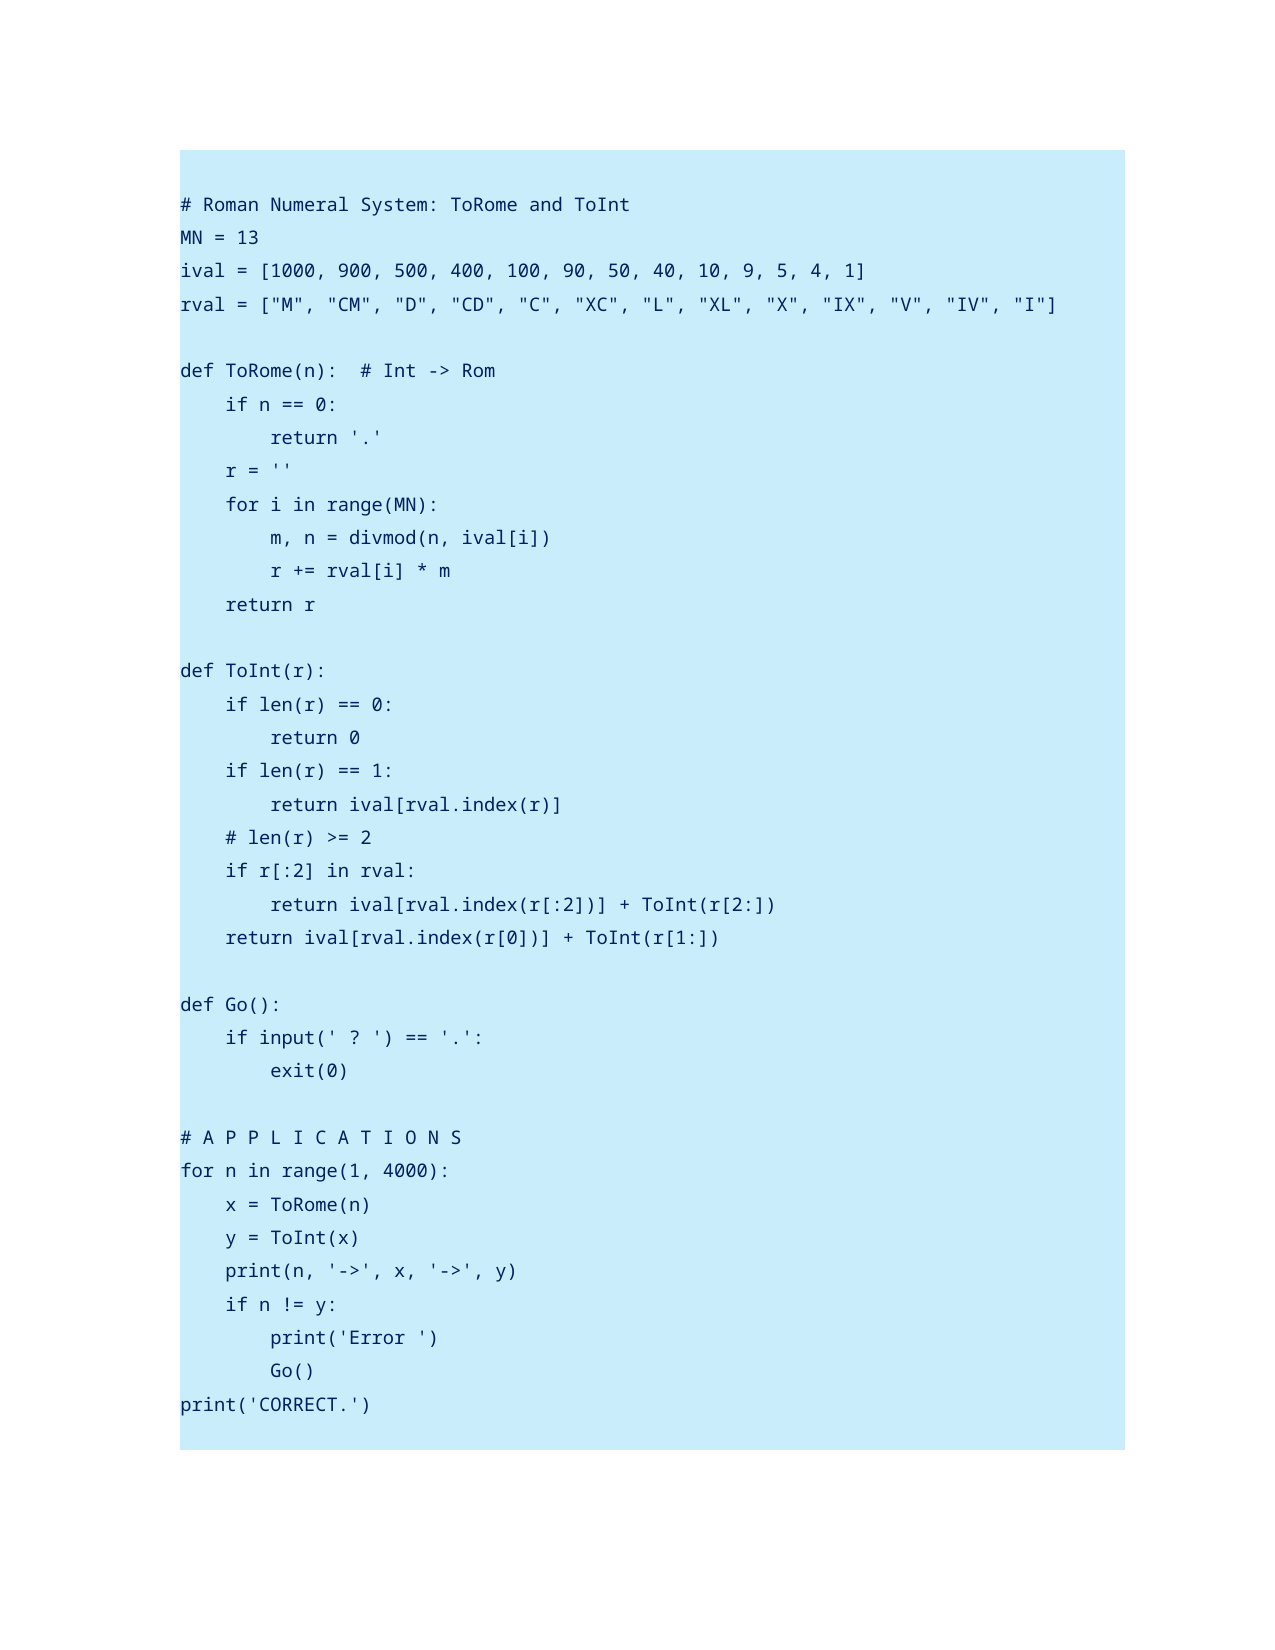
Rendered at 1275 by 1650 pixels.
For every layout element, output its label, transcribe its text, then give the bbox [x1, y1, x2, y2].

text if input(' ? ') == '.': [180, 1017, 1125, 1050]
text # A P P L I C A T I O N S [180, 1117, 1125, 1150]
text exit(0) [180, 1050, 1125, 1083]
text # Roman Numeral System: ToRome and ToInt [180, 183, 1125, 217]
text m, n = divmod(n, ival[i]) [180, 517, 1125, 550]
text rval = ["M", "CM", "D", "CD", "C", "XC", "L", "XL", "X", "IX", "V", "IV", "I"] [180, 283, 1125, 317]
text x = ToRome(n) [180, 1183, 1125, 1217]
text print('Error ') [180, 1317, 1125, 1350]
text return ival[rval.index(r[:2])] + ToInt(r[2:]) [180, 883, 1125, 917]
text if len(r) == 0: [180, 683, 1125, 717]
text print(n, '->', x, '->', y) [180, 1250, 1125, 1283]
text if r[:2] in rval: [180, 850, 1125, 883]
text return ival[rval.index(r[0])] + ToInt(r[1:]) [180, 917, 1125, 950]
text print('CORRECT.') [180, 1383, 1125, 1417]
text if len(r) == 1: [180, 750, 1125, 783]
text # len(r) >= 2 [180, 817, 1125, 850]
text return r [180, 583, 1125, 617]
text return 0 [180, 717, 1125, 750]
text y = ToInt(x) [180, 1217, 1125, 1250]
text for i in range(MN): [180, 483, 1125, 517]
text Go() [180, 1350, 1125, 1383]
text if n != y: [180, 1283, 1125, 1317]
text if n == 0: [180, 383, 1125, 417]
text for n in range(1, 4000): [180, 1150, 1125, 1183]
text def ToRome(n): # Int -> Rom [180, 350, 1125, 383]
text def ToInt(r): [180, 650, 1125, 683]
text return '.' [180, 417, 1125, 450]
text def Go(): [180, 983, 1125, 1017]
text MN = 13 [180, 217, 1125, 250]
text r += rval[i] * m [180, 550, 1125, 583]
text r = '' [180, 450, 1125, 483]
text return ival[rval.index(r)] [180, 783, 1125, 817]
text ival = [1000, 900, 500, 400, 100, 90, 50, 40, 10, 9, 5, 4, 1] [180, 250, 1125, 283]
